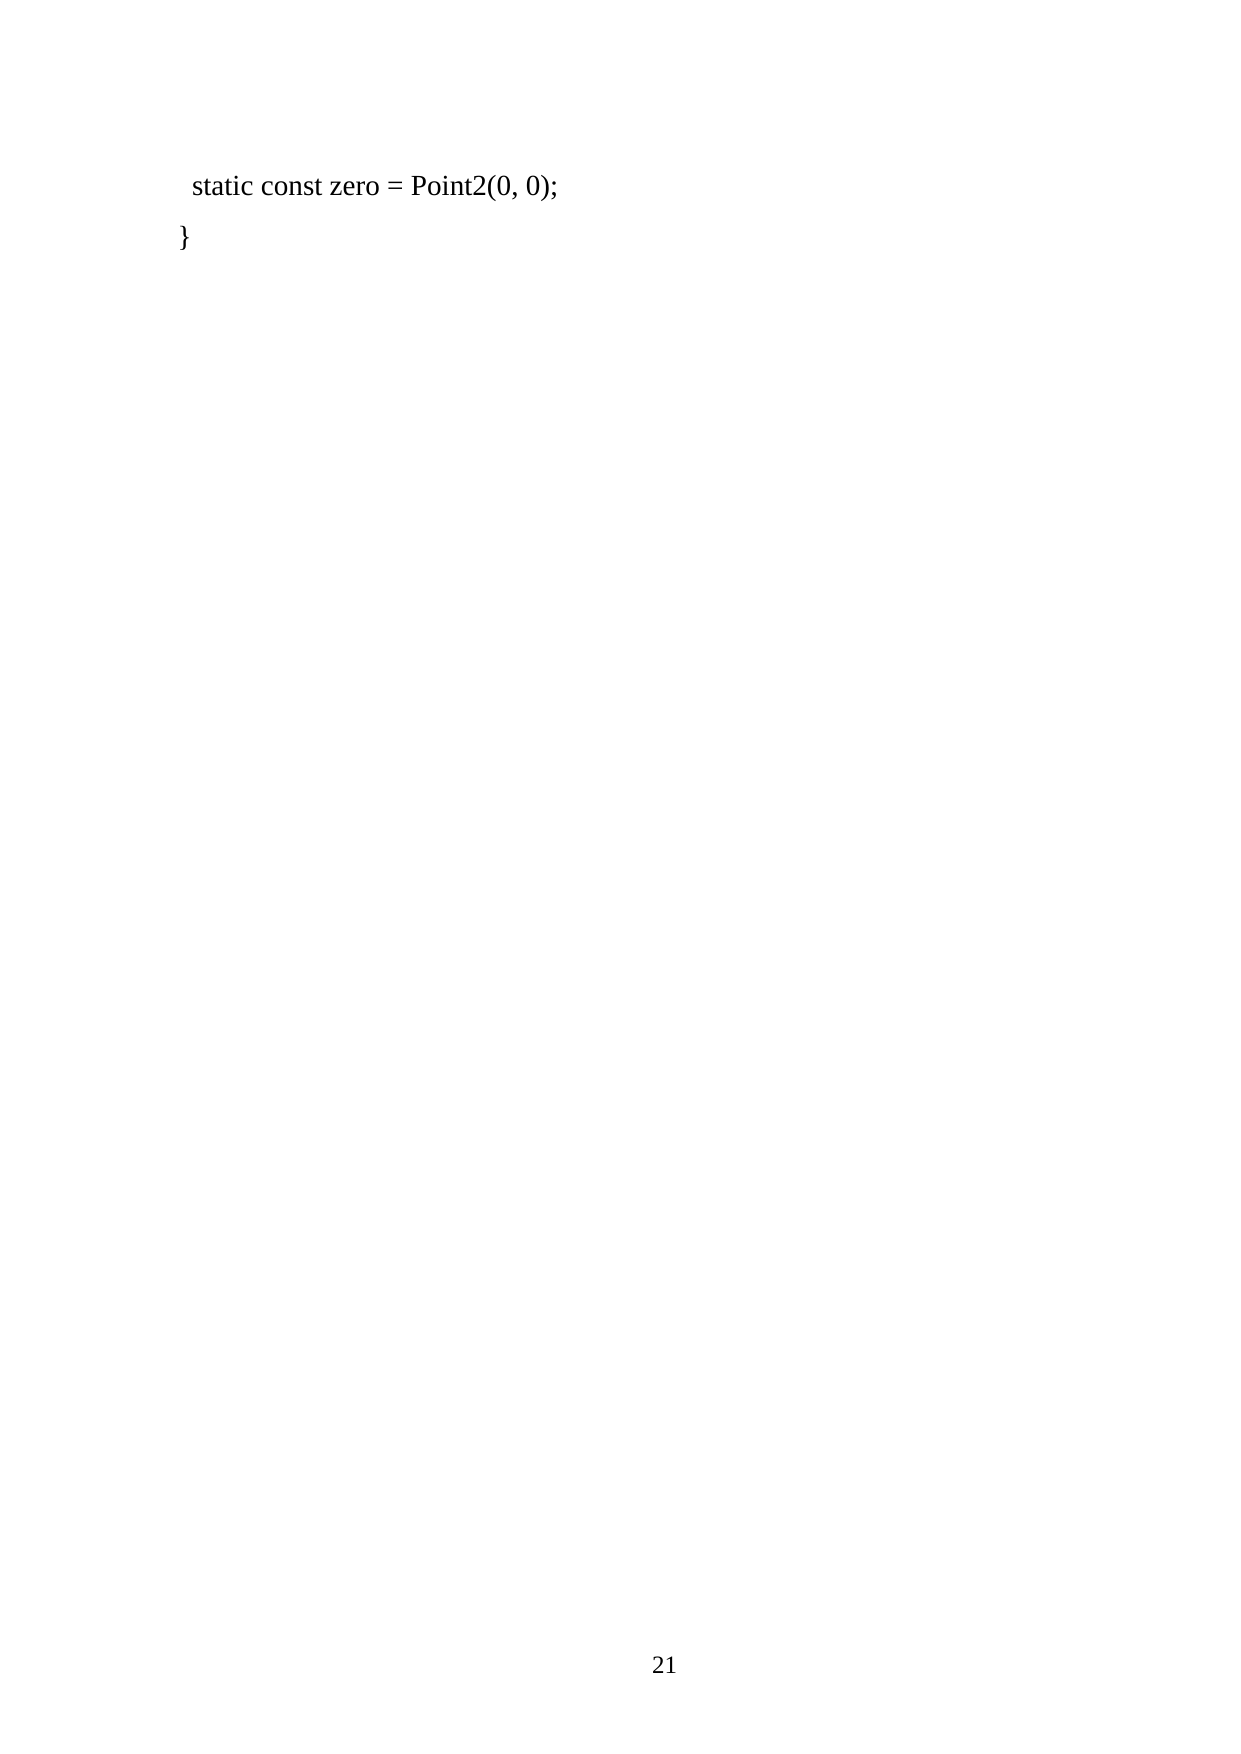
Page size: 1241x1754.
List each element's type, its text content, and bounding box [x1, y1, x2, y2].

text static const zero = Point2(0, 0); [177, 168, 1152, 202]
text } [177, 219, 1152, 252]
